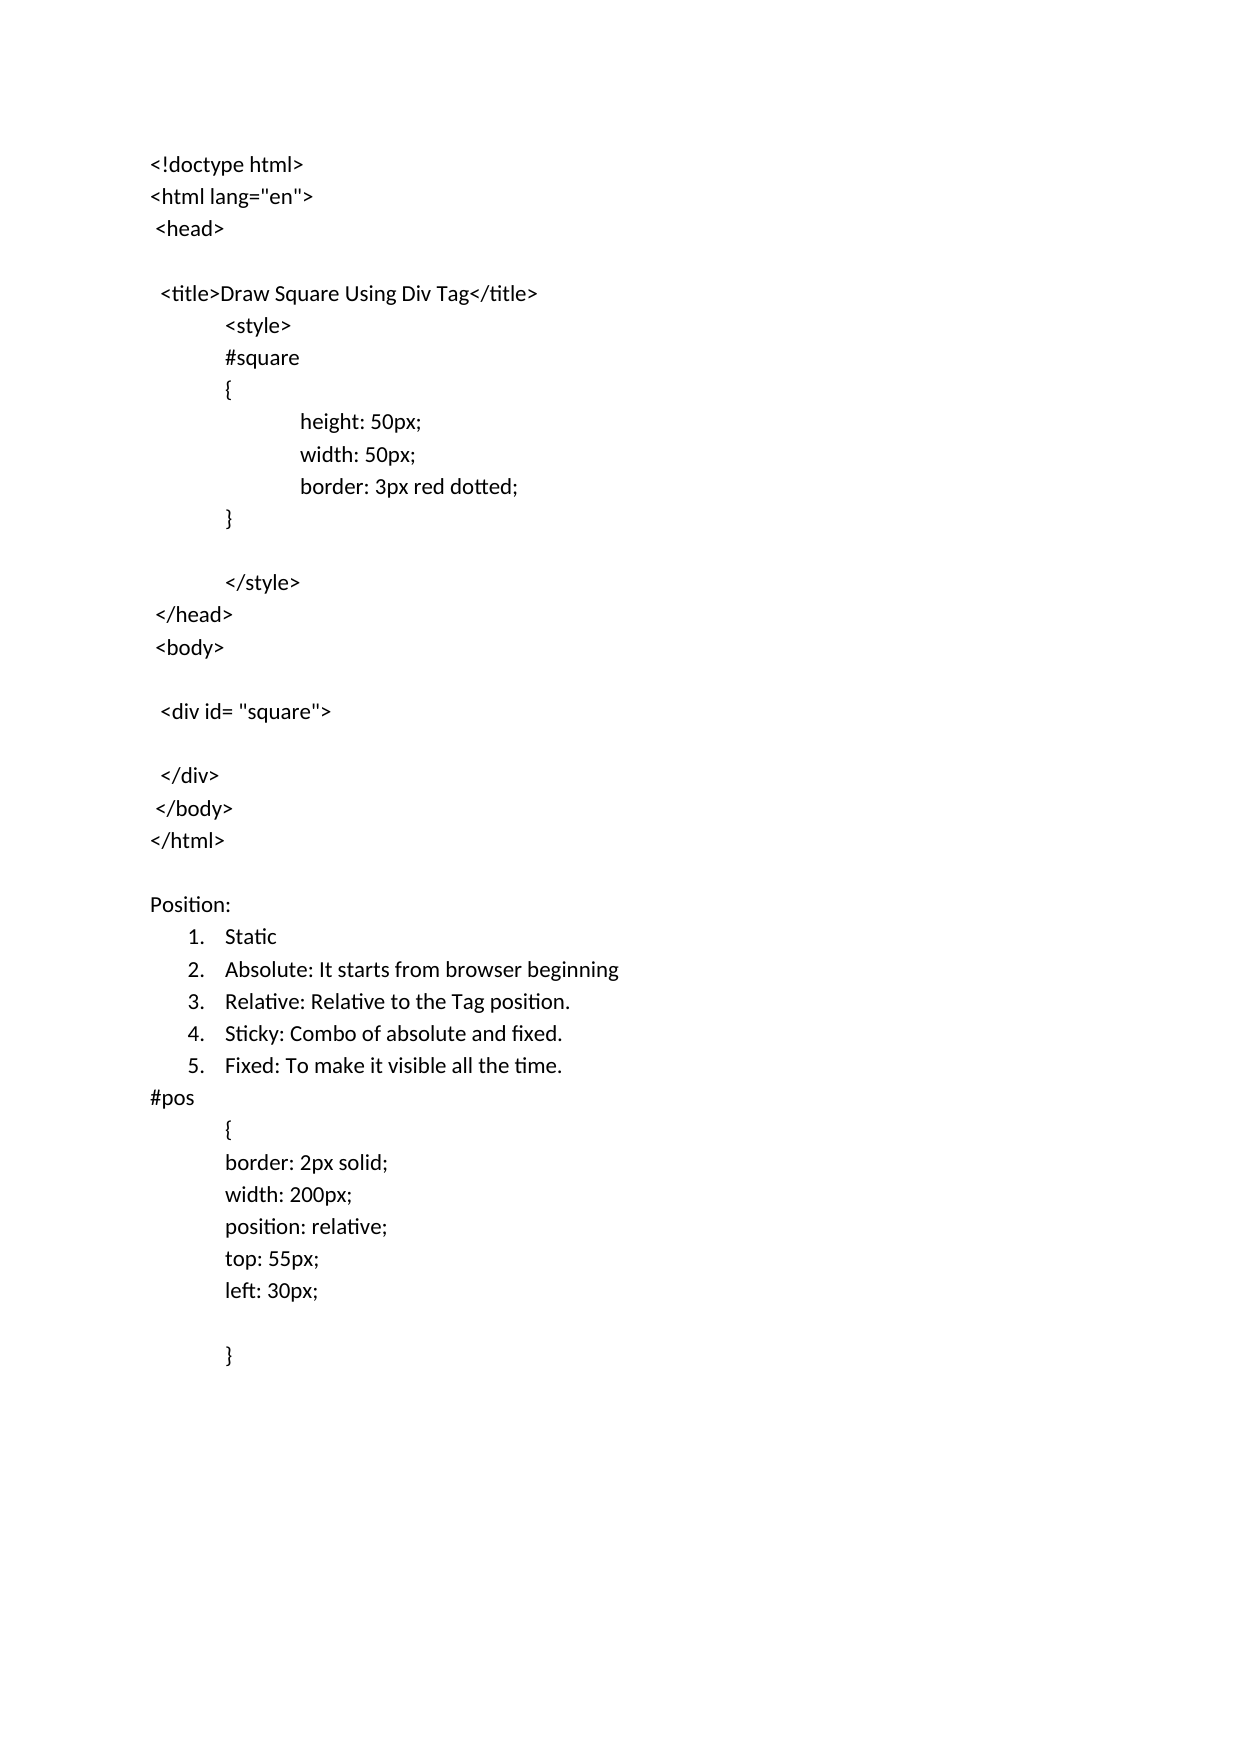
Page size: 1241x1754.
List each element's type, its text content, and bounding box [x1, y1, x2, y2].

text </div> [150, 762, 1090, 789]
text border: 3px red dotted; [150, 472, 1090, 500]
text position: relative; [150, 1212, 1090, 1240]
text { [150, 1116, 1090, 1144]
text height: 50px; [150, 407, 1090, 436]
text <!doctype html> [150, 150, 1090, 178]
text width: 50px; [150, 440, 1090, 468]
list Sticky: Combo of absolute and fixed. [187, 1019, 1090, 1047]
text #pos [150, 1083, 1090, 1111]
text border: 2px solid; [150, 1148, 1090, 1176]
text </head> [150, 601, 1090, 629]
text <div id= "square"> [150, 697, 1090, 725]
text } [150, 1341, 1090, 1369]
text <style> [150, 311, 1090, 339]
text <html lang="en"> [150, 182, 1090, 210]
text </body> [150, 794, 1090, 822]
text left: 30px; [150, 1277, 1090, 1304]
list Fixed: To make it visible all the time. [187, 1051, 1090, 1079]
text </style> [150, 568, 1090, 596]
list Absolute: It starts from browser beginning [187, 955, 1090, 983]
text { [150, 375, 1090, 403]
text } [150, 504, 1090, 532]
text <body> [150, 633, 1090, 661]
text width: 200px; [150, 1180, 1090, 1208]
text <head> [150, 214, 1090, 242]
text Position: [150, 890, 1090, 918]
list Relative: Relative to the Tag position. [187, 987, 1090, 1015]
text #square [150, 343, 1090, 371]
text top: 55px; [150, 1244, 1090, 1272]
text </html> [150, 826, 1090, 854]
text <title>Draw Square Using Div Tag</title> [150, 279, 1090, 307]
list Static [187, 922, 1090, 951]
